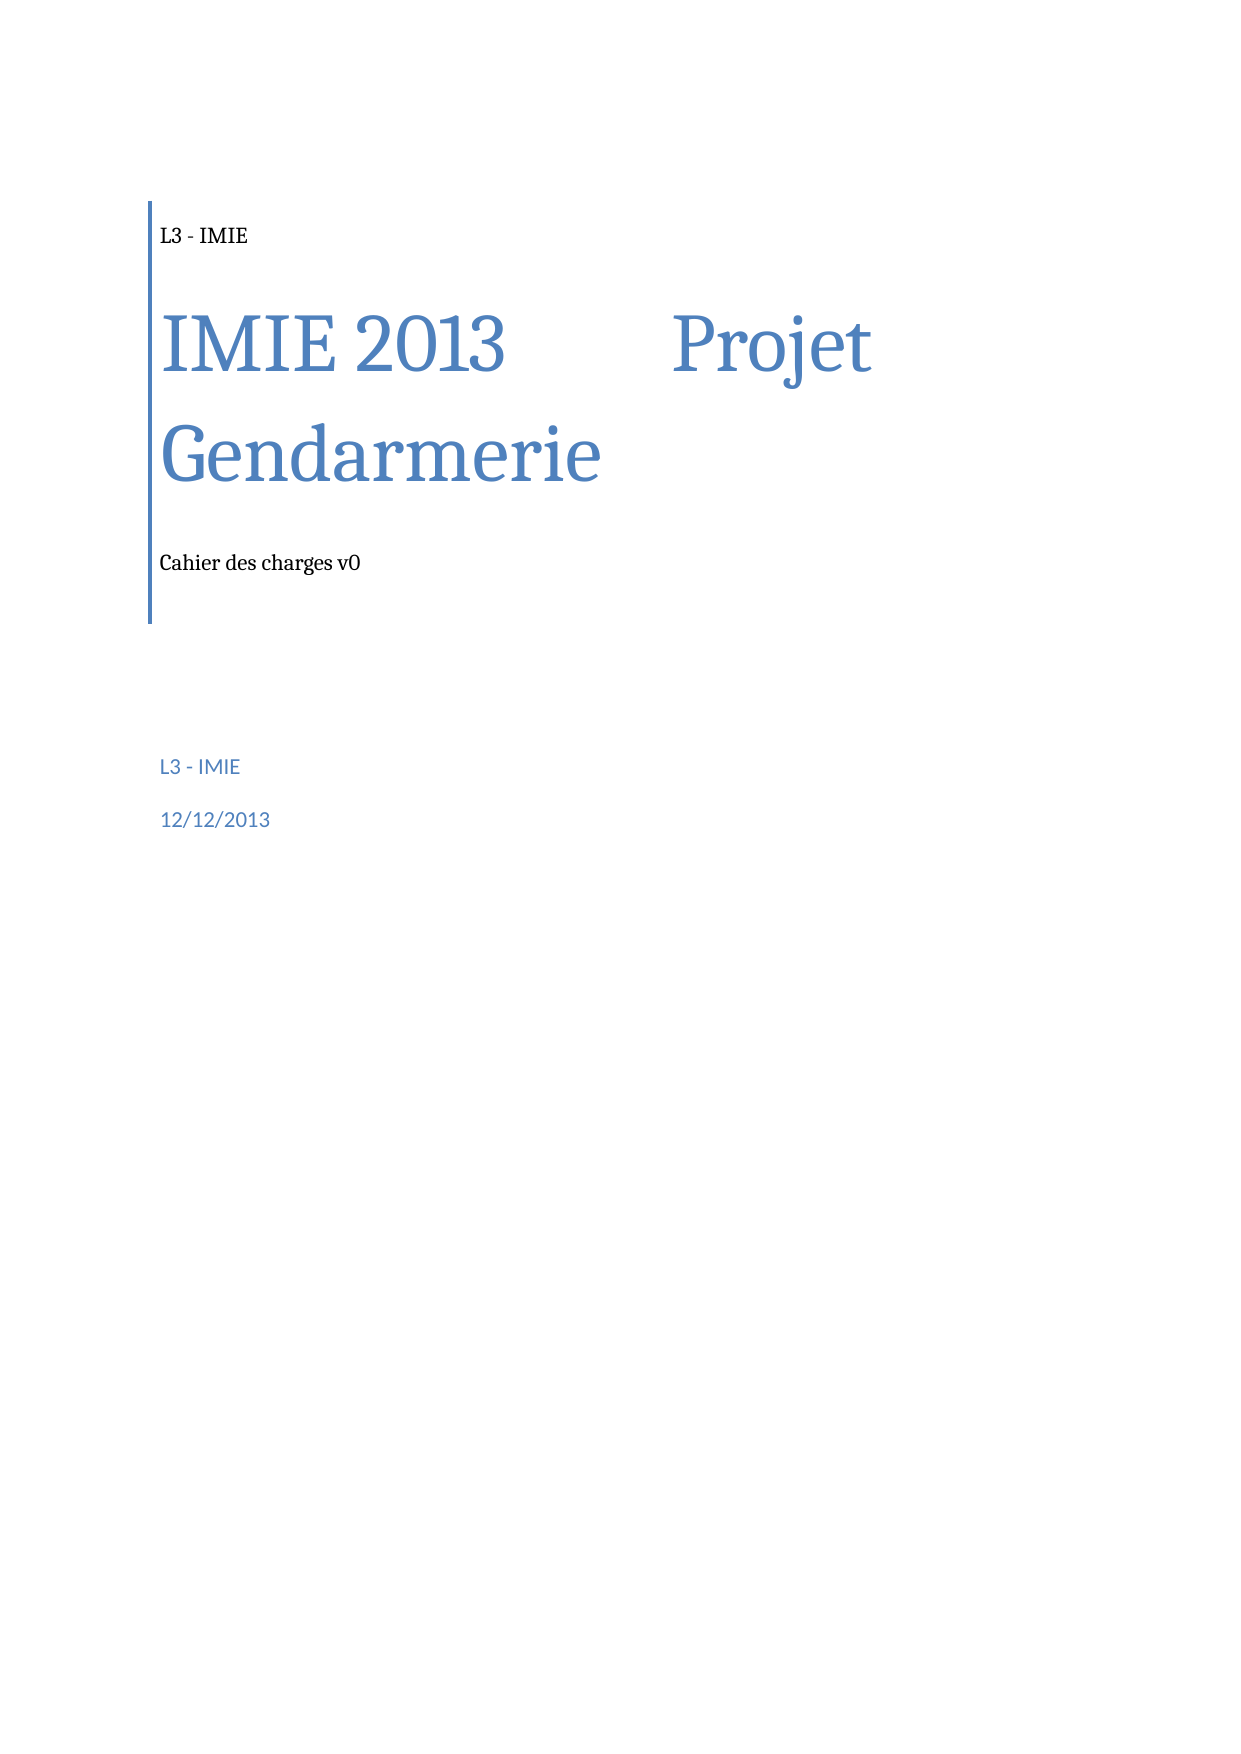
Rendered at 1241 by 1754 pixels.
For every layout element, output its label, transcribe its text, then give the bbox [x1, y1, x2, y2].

table_header L3 - IMIE 12/12/2013 [148, 730, 923, 933]
table_cell Cahier des charges v0 [152, 528, 925, 623]
table_cell IMIE 2013 Projet Gendarmerie [152, 297, 925, 527]
table_header L3 - IMIE [152, 201, 925, 297]
